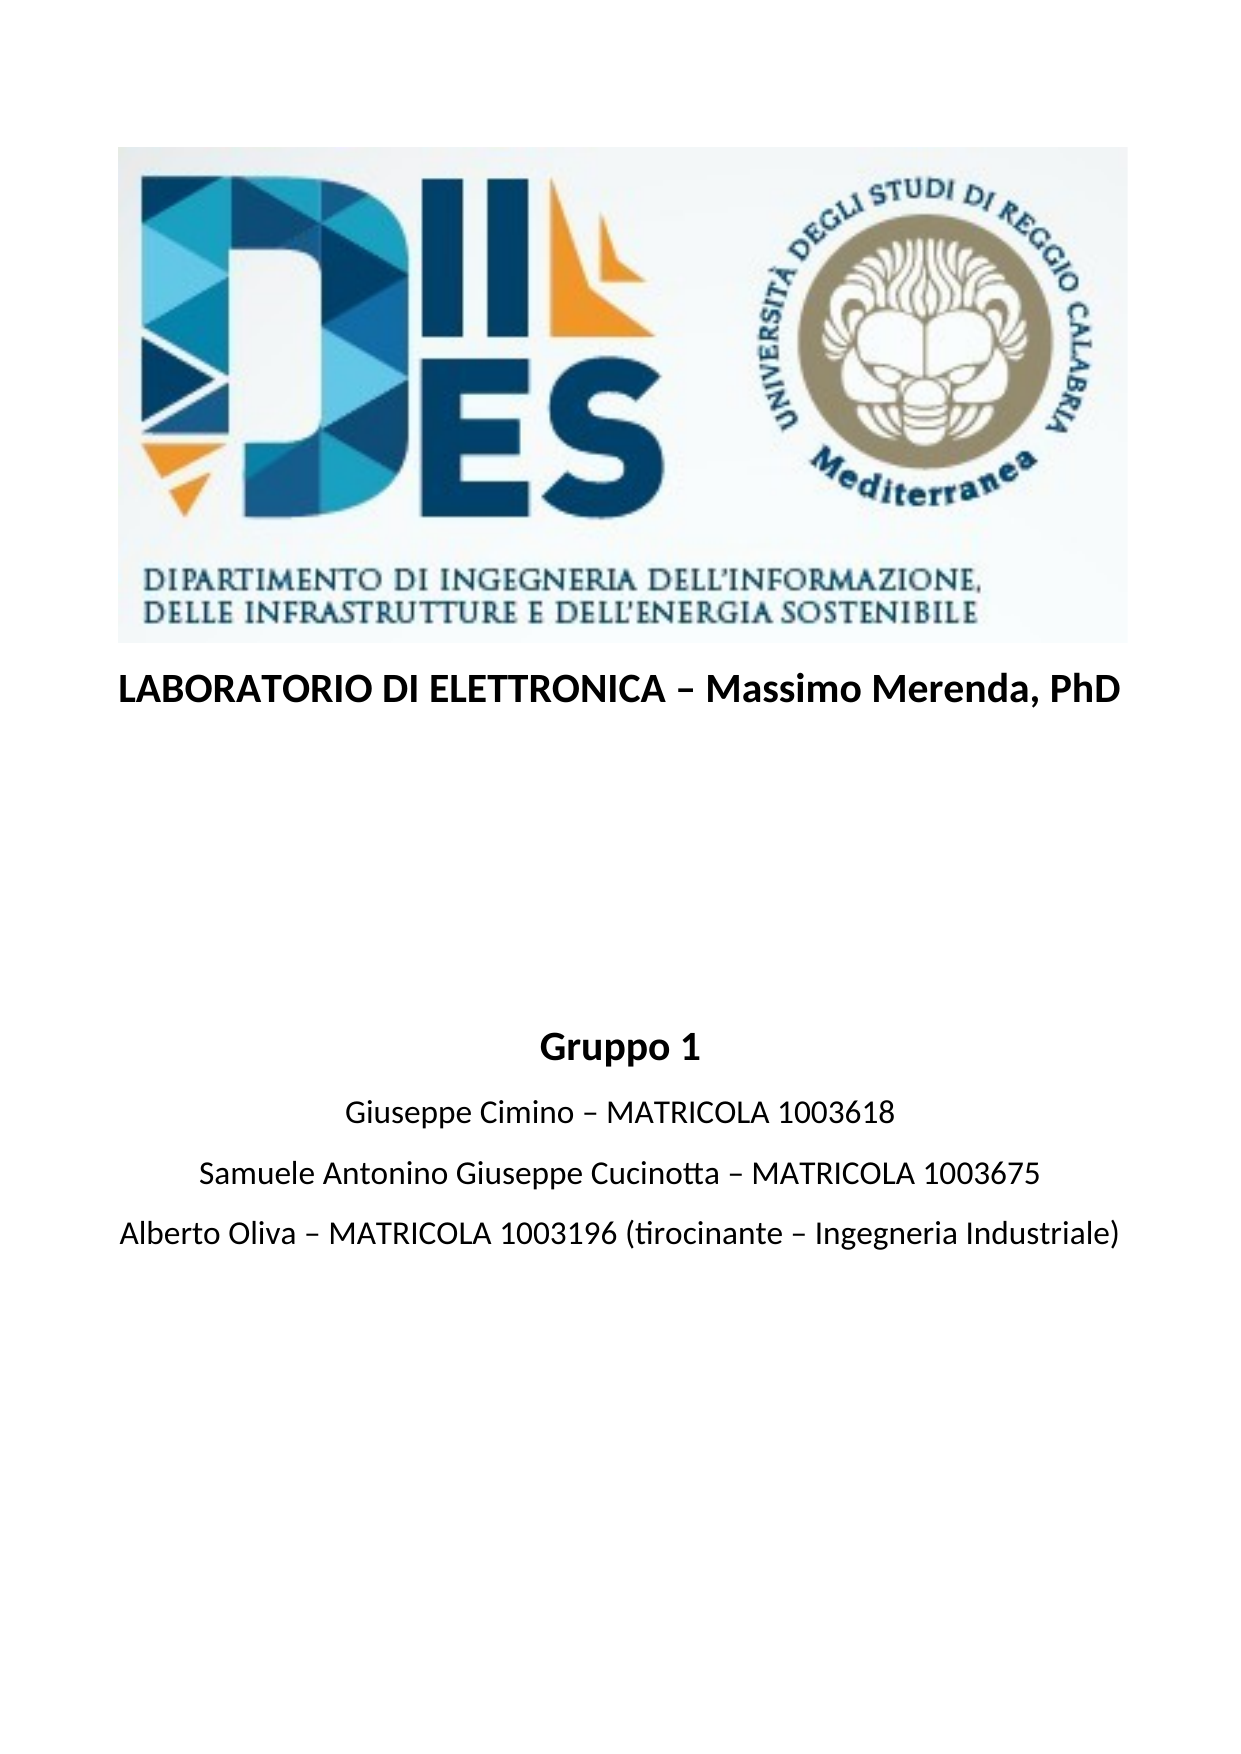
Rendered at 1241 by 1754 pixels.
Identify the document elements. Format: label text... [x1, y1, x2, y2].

text LABORATORIO DI ELETTRONICA – Massimo Merenda, PhD [118, 662, 1122, 713]
text Giuseppe Cimino – MATRICOLA 1003618 [118, 1091, 1122, 1132]
picture [118, 147, 1128, 643]
text Gruppo 1 [118, 1019, 1122, 1070]
text Samuele Antonino Giuseppe Cucinotta – MATRICOLA 1003675 [118, 1152, 1122, 1192]
text Alberto Oliva – MATRICOLA 1003196 (tirocinante – Ingegneria Industriale) [118, 1212, 1122, 1253]
